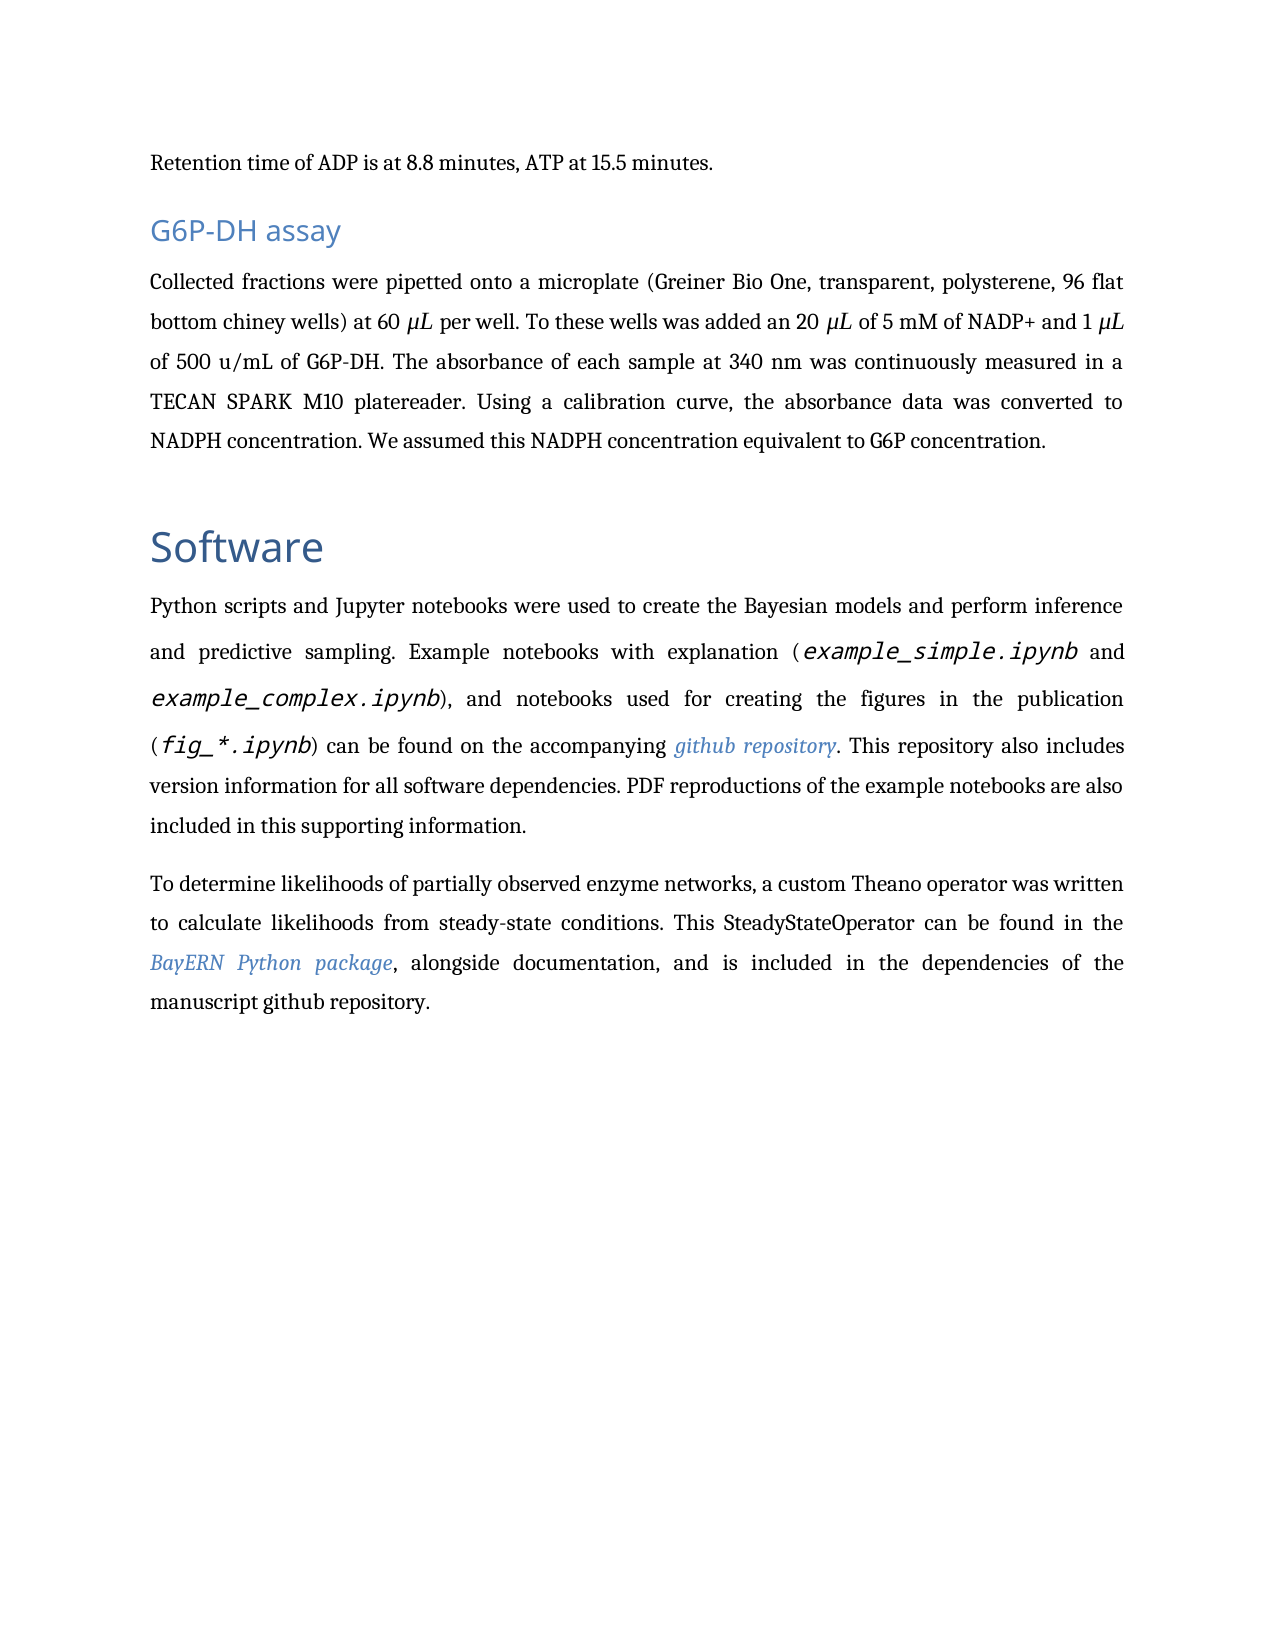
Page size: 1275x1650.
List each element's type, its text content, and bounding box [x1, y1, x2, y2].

subtitle Software [150, 517, 1125, 574]
text To determine likelihoods of partially observed enzyme networks, a custom Theano operator was written to calculate likelihoods from steady-state conditions. This SteadyStateOperator can be found in the BayERN Python package, alongside documentation, and is included in the dependencies of the manuscript github repository. [150, 871, 1125, 1016]
text Collected fractions were pipetted onto a microplate (Greiner Bio One, transparent, polysterene, 96 flat bottom chiney wells) at 60 per well. To these wells was added an 20 of 5 mM of NADP+ and 1 of 500 u/mL of G6P-DH. The absorbance of each sample at 340 nm was continuously measured in a TECAN SPARK M10 platereader. Using a calibration curve, the absorbance data was converted to NADPH concentration. We assumed this NADPH concentration equivalent to G6P concentration. [150, 269, 1125, 454]
subtitle G6P-DH assay [150, 210, 1125, 250]
text Python scripts and Jupyter notebooks were used to create the Bayesian models and perform inference and predictive sampling. Example notebooks with explanation (example_simple.ipynb and example_complex.ipynb), and notebooks used for creating the figures in the publication (fig_*.ipynb) can be found on the accompanying github repository. This repository also includes version information for all software dependencies. PDF reproductions of the example notebooks are also included in this supporting information. [150, 593, 1125, 839]
text Retention time of ADP is at 8.8 minutes, ATP at 15.5 minutes. [150, 150, 1125, 176]
